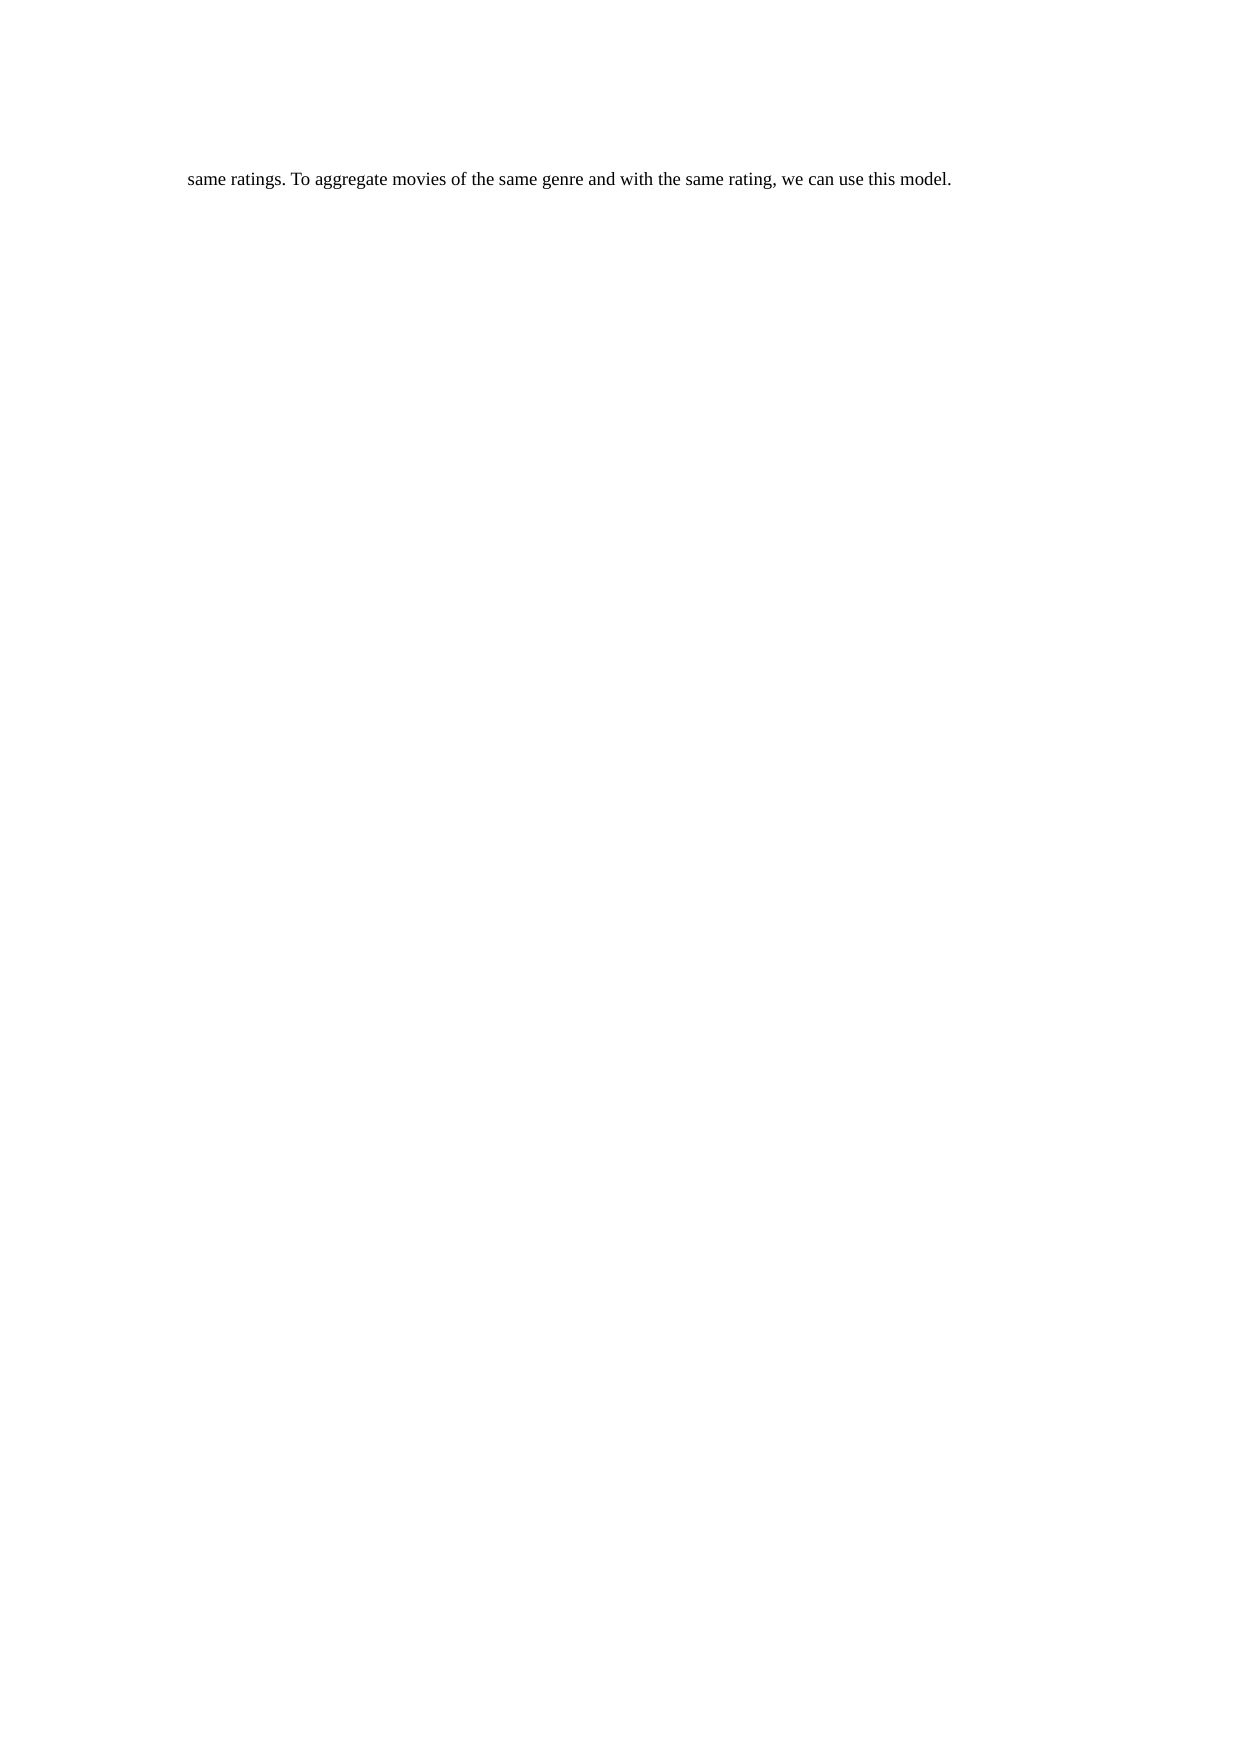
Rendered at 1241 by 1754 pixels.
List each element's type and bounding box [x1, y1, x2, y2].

text [187, 162, 1053, 194]
